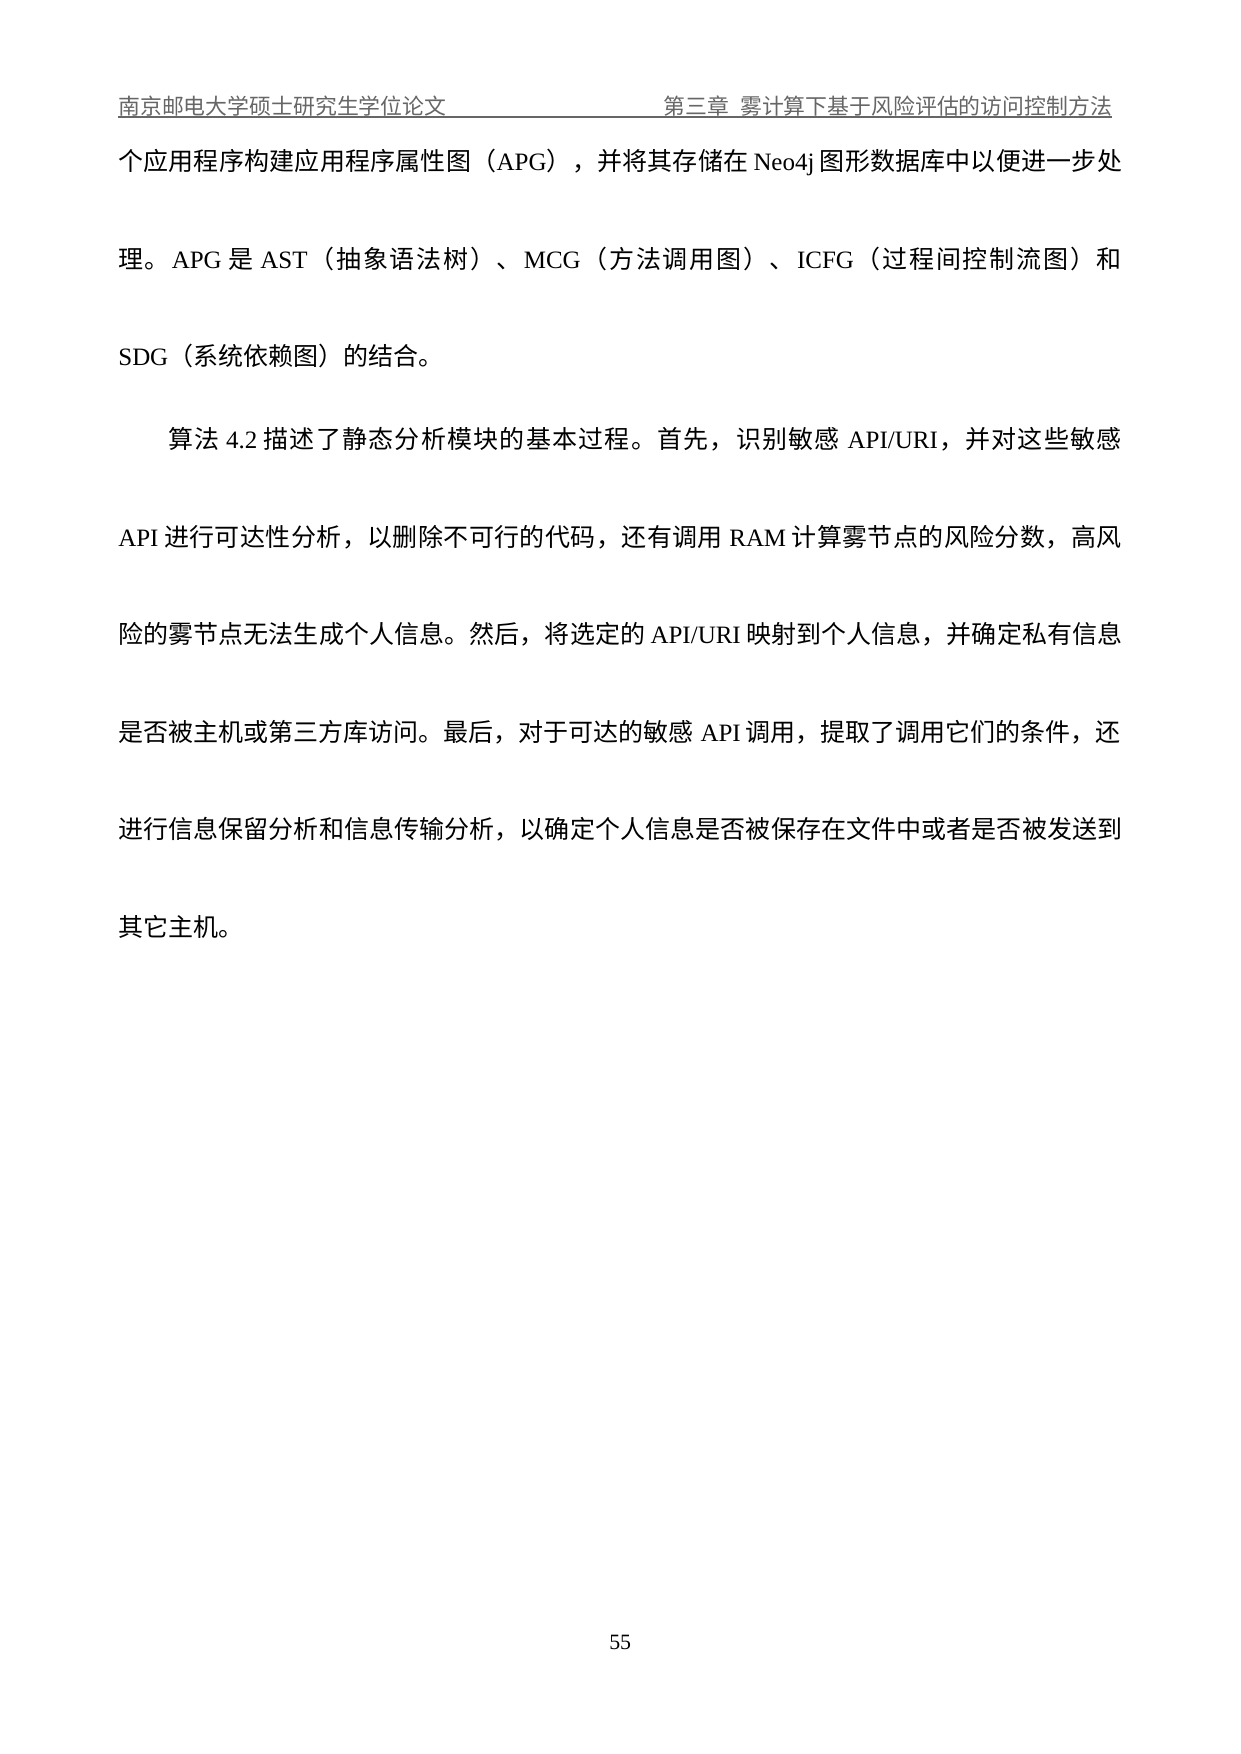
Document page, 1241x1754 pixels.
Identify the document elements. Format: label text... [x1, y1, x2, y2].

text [118, 127, 1122, 387]
text 算法4.2描述了静态分析模块的基本过程。首先，识别敏感API/URI，并对这些敏感API进行可达性分析，以删除不可行的代码，还有调用RAM计算雾节点的风险分数，高风险的雾节点无法生成个人信息。然后，将选定的API/URI映射到个人信息，并确定私有信息是否被主机或第三方库访问。最后，对于可达的敏感API调用，提取了调用它们的条件，还进行信息保留分析和信息传输分析，以确定个人信息是否被保存在文件中或者是否被发送到其它主机。 [118, 405, 1122, 958]
